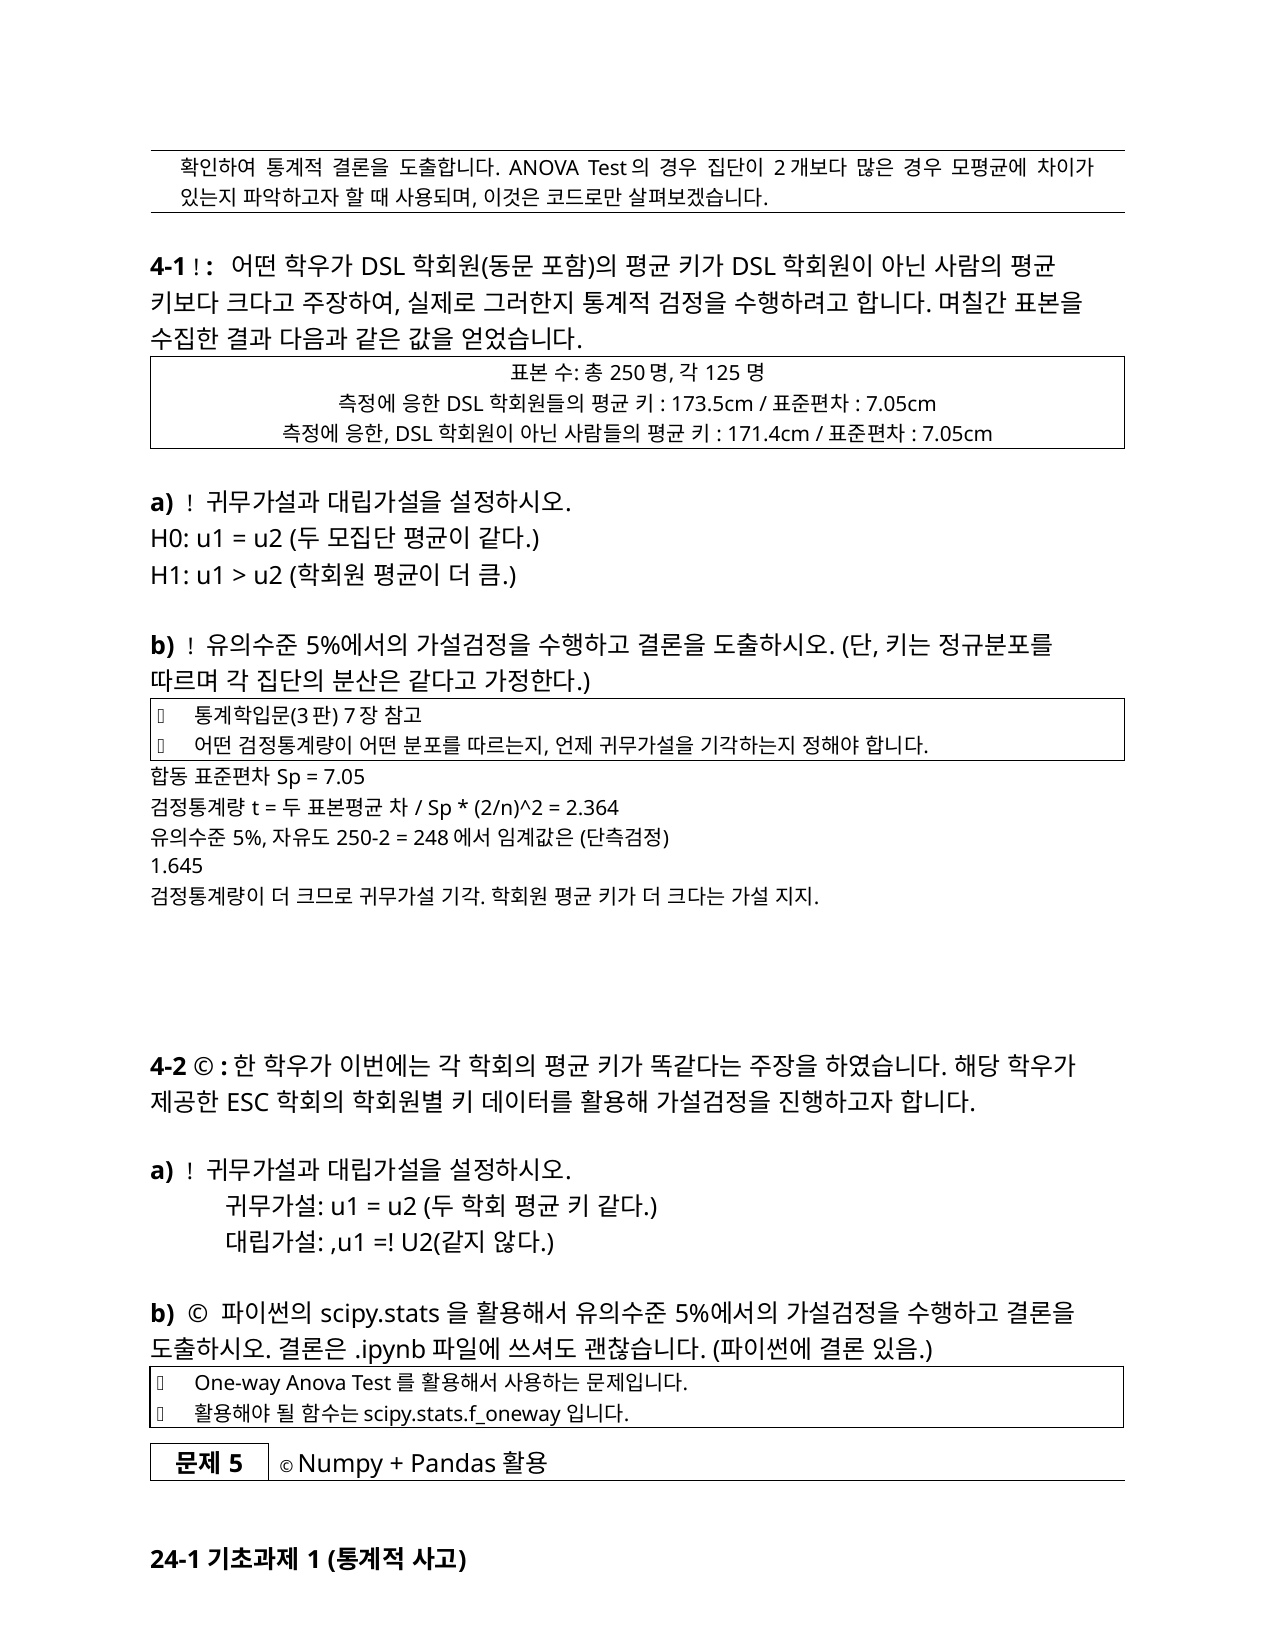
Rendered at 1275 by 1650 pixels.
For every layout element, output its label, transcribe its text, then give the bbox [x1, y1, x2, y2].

list 대립가설: ,u1 =! U2(같지 않다.) [225, 1223, 1125, 1259]
text 4-1 ! : 어떤 학우가 DSL 학회원(동문 포함)의 평균 키가 DSL 학회원이 아닌 사람의 평균 키보다 크다고 주장하여, 실제로 그러한지 통계적 검정을 수행하려고 합니다. 며칠간 표본을 수집한 결과 다음과 같은 값을 얻었습니다. [150, 247, 1125, 356]
table_header One-way Anova Test 를 활용해서 사용하는 문제입니다. 활용해야 될 함수는scipy.stats.f_oneway 입니다. [151, 1367, 1123, 1427]
table_header 통계학입문(3판) 7장 참고 어떤 검정통계량이 어떤 분포를 따르는지, 언제 귀무가설을 기각하는지 정해야 합니다. [151, 699, 1124, 759]
text a) ! 귀무가설과 대립가설을 설정하시오. [150, 1150, 1125, 1187]
text 검정통계량 t = 두 표본평균 차 / Sp * (2/n)^2 = 2.364 [150, 791, 1125, 821]
text 유의수준 5%, 자유도 250-2 = 248에서 임계값은 (단측검정) [150, 821, 1125, 852]
text 4-2 © : 한 학우가 이번에는 각 학회의 평균 키가 똑같다는 주장을 하였습니다. 해당 학우가 제공한 ESC 학회의 학회원별 키 데이터를 활용해 가설검정을 진행하고자 합니다. [150, 1047, 1125, 1119]
list 귀무가설: u1 = u2 (두 학회 평균 키 같다.) [225, 1187, 1125, 1223]
text 1.645 [150, 852, 1125, 880]
text H1: u1 > u2 (학회원 평균이 더 큼.) [150, 555, 1125, 591]
text b) ! 유의수준 5%에서의 가설검정을 수행하고 결론을 도출하시오. (단, 키는 정규분포를 따르며 각 집단의 분산은 같다고 가정한다.) [150, 625, 1125, 698]
text 합동 표준편차 Sp = 7.05 [150, 761, 1125, 791]
table_header © Numpy + Pandas 활용 [269, 1443, 1124, 1480]
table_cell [151, 151, 1124, 212]
text b) © 파이썬의 scipy.stats 을 활용해서 유의수준 5%에서의 가설검정을 수행하고 결론을 도출하시오. 결론은 .ipynb 파일에 쓰셔도 괜찮습니다. (파이썬에 결론 있음.) [150, 1293, 1125, 1366]
table_header 표본 수: 총 250명, 각 125 명 측정에 응한 DSL 학회원들의 평균 키 : 173.5cm / 표준편차 : 7.05cm 측정에 응한, DSL 학회원이 아닌 사람들의 평균 키 : 171.4cm / 표준편차 : 7.05cm [151, 357, 1124, 447]
text a) ! 귀무가설과 대립가설을 설정하시오. [150, 483, 1125, 519]
text 검정통계량이 더 크므로 귀무가설 기각. 학회원 평균 키가 더 크다는 가설 지지. [150, 880, 1125, 910]
text H0: u1 = u2 (두 모집단 평균이 같다.) [150, 519, 1125, 555]
table_header 문제 5 [151, 1444, 268, 1480]
